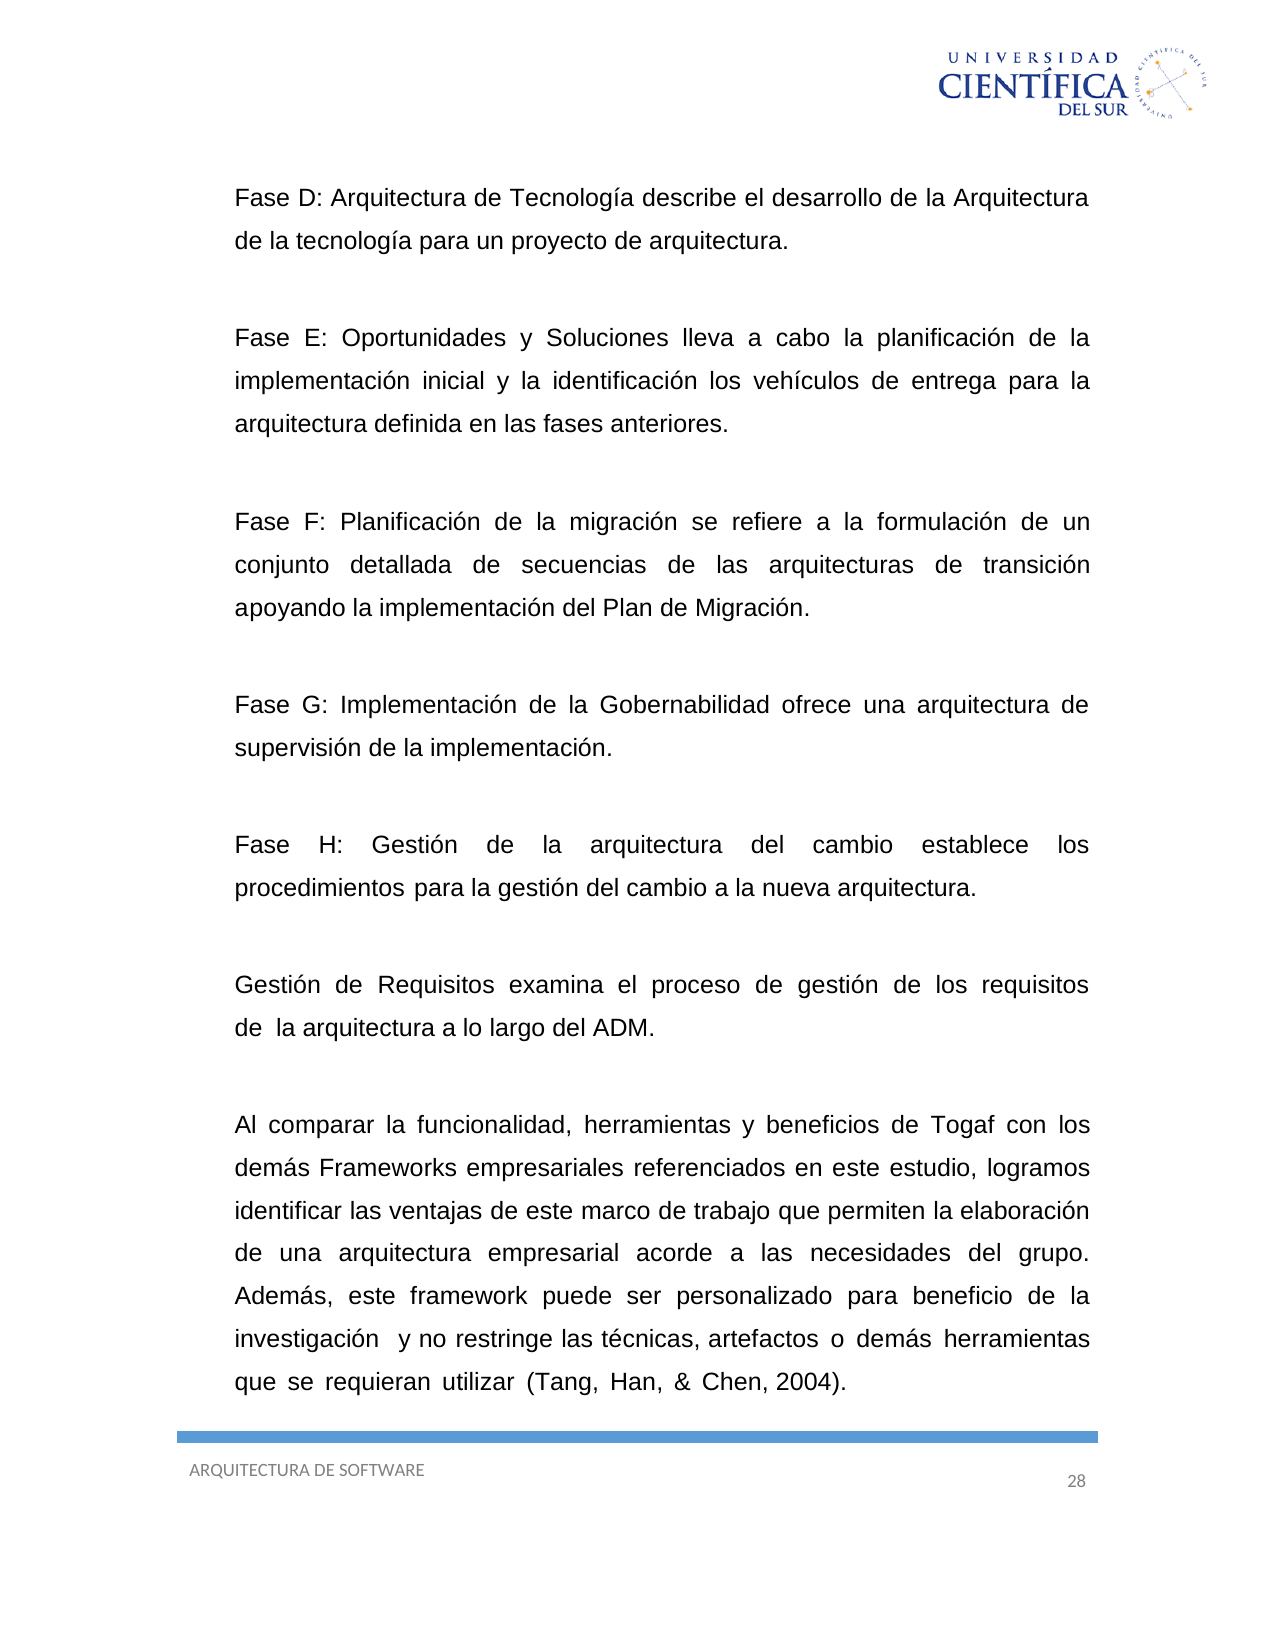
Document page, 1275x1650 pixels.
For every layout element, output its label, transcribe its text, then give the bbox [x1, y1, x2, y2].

text Fase D: Arquitectura de Tecnología describe el desarrollo de la Arquitectura de la tecnología para un proyecto de arquitectura. [234, 183, 1089, 255]
text Fase F: Planificación de la migración se refiere a la formulación de un conjunto detallada de secuencias de las arquitecturas de transición apoyando la implementación del Plan de Migración. [234, 506, 1090, 621]
text Gestión de Requisitos examina el proceso de gestión de los requisitos de la arquitectura a lo largo del ADM. [234, 969, 1089, 1041]
text Fase G: Implementación de la Gobernabilidad ofrece una arquitectura de supervisión de la implementación. [234, 690, 1089, 762]
text Fase E: Oportunidades y Soluciones lleva a cabo la planificación de la implementación inicial y la identificación los vehículos de entrega para la arquitectura definida en las fases anteriores. [234, 323, 1090, 438]
text Al comparar la funcionalidad, herramientas y beneficios de Togaf con los demás Frameworks empresariales referenciados en este estudio, logramos identificar las ventajas de este marco de trabajo que permiten la elaboración de una arquitectura empresarial acorde a las necesidades del grupo. Además, este framework puede ser personalizado para beneficio de la investigación y no restringe las técnicas, artefactos o demás herramientas que se requieran utilizar (Tang, Han, & Chen, 2004). [234, 1110, 1090, 1396]
text Fase H: Gestión de la arquitectura del cambio establece los procedimientos para la gestión del cambio a la nueva arquitectura. [234, 830, 1089, 901]
picture [937, 42, 1208, 120]
